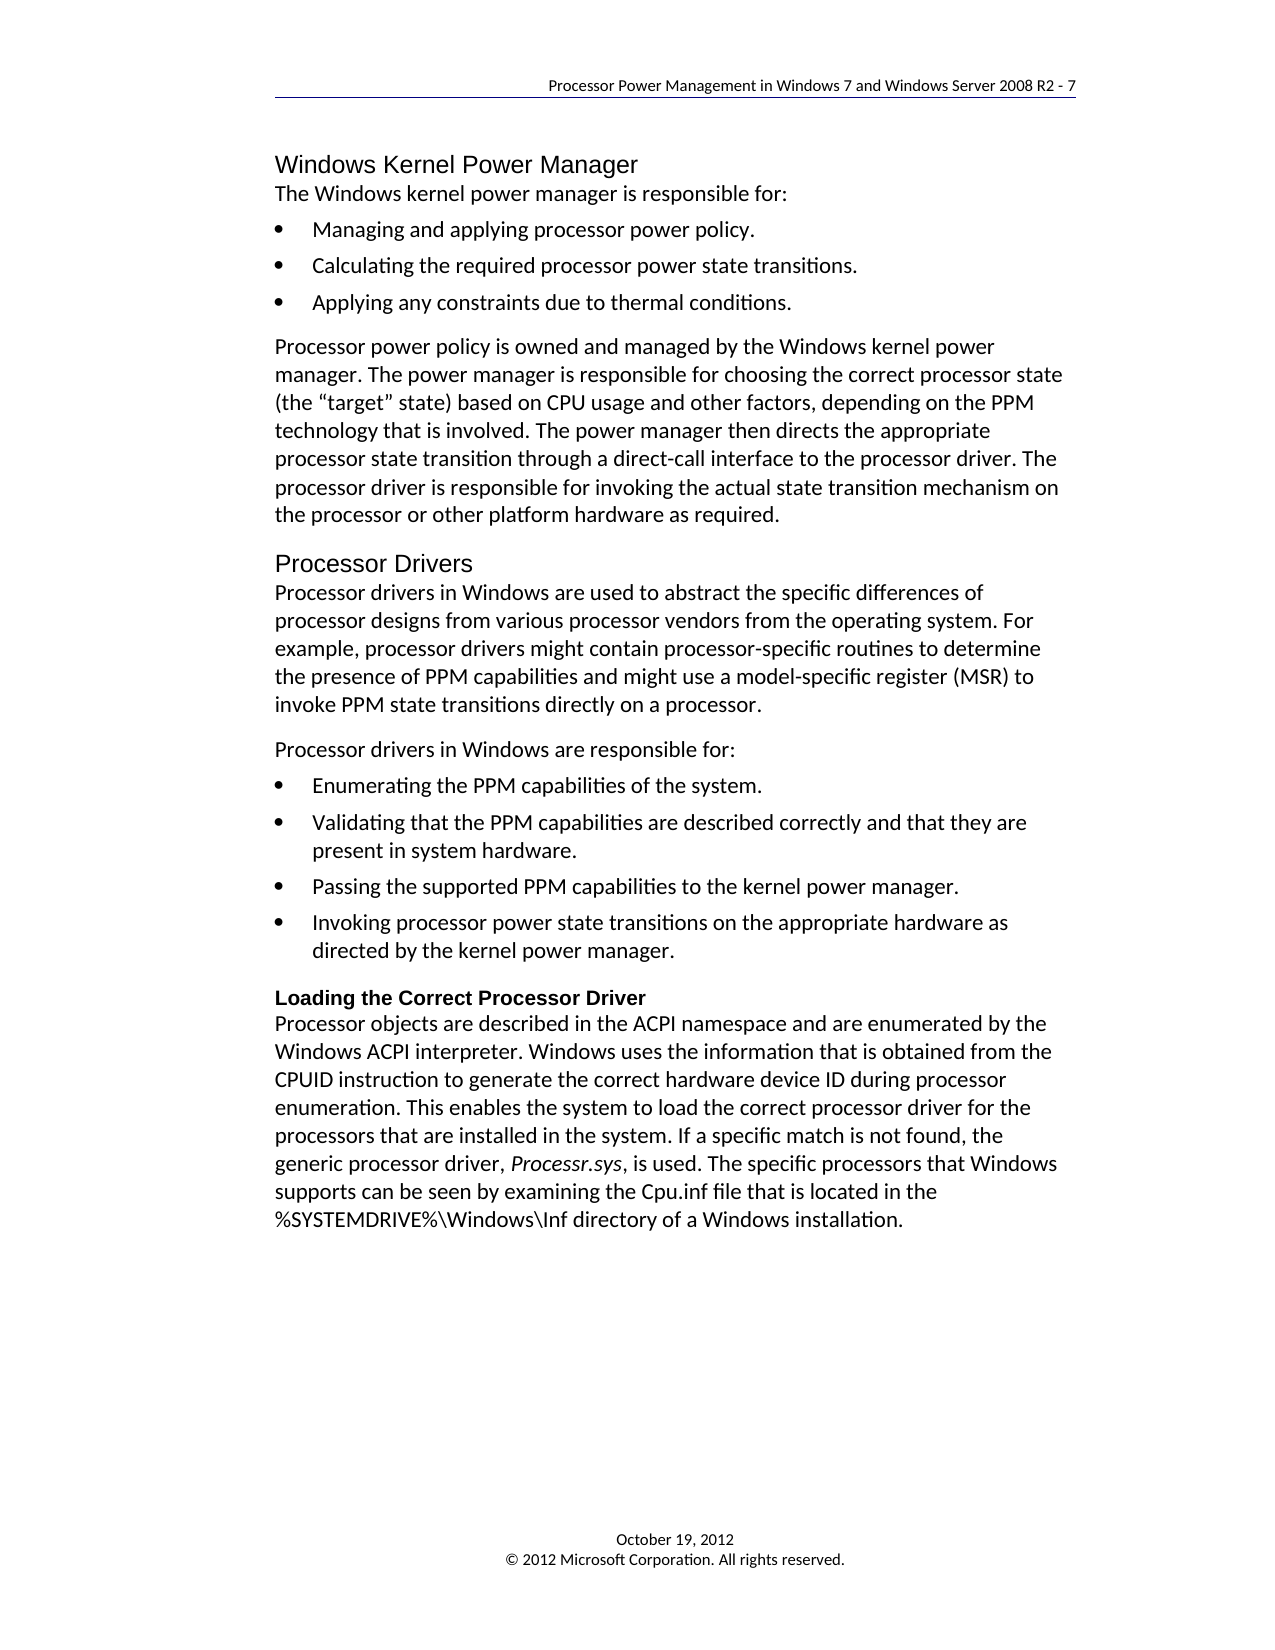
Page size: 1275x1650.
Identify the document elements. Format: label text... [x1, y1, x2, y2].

text The Windows kernel power manager is responsible for: [274, 179, 1076, 207]
list Managing and applying processor power policy. [274, 215, 1076, 243]
subtitle Loading the Correct Processor Driver [274, 985, 1076, 1009]
text Processor drivers in Windows are responsible for: [274, 735, 1076, 763]
subtitle Windows Kernel Power Manager [274, 150, 1076, 179]
list Applying any constraints due to thermal conditions. [274, 288, 1076, 316]
text Processor drivers in Windows are used to abstract the specific differences of processor designs from various processor vendors from the operating system. For example, processor drivers might contain processor-specific routines to determine the presence of PPM capabilities and might use a model-specific register (MSR) to invoke PPM state transitions directly on a processor. [274, 578, 1076, 718]
text Processor power policy is owned and managed by the Windows kernel power manager. The power manager is responsible for choosing the correct processor state (the “target” state) based on CPU usage and other factors, depending on the PPM technology that is involved. The power manager then directs the appropriate processor state transition through a direct-call interface to the processor driver. The processor driver is responsible for invoking the actual state transition mechanism on the processor or other platform hardware as required. [274, 332, 1076, 529]
list Passing the supported PPM capabilities to the kernel power manager. [274, 872, 1076, 900]
text Processor objects are described in the ACPI namespace and are enumerated by the Windows ACPI interpreter. Windows uses the information that is obtained from the CPUID instruction to generate the correct hardware device ID during processor enumeration. This enables the system to load the correct processor driver for the processors that are installed in the system. If a specific match is not found, the generic processor driver, Processr.sys, is used. The specific processors that Windows supports can be seen by examining the Cpu.inf file that is located in the %SYSTEMDRIVE%\Windows\Inf directory of a Windows installation. [274, 1009, 1076, 1233]
list Validating that the PPM capabilities are described correctly and that they are present in system hardware. [274, 808, 1076, 864]
list Enumerating the PPM capabilities of the system. [274, 771, 1076, 799]
list Invoking processor power state transitions on the appropriate hardware as directed by the kernel power manager. [274, 908, 1076, 964]
list Calculating the required processor power state transitions. [274, 251, 1076, 279]
subtitle Processor Drivers [274, 549, 1076, 578]
